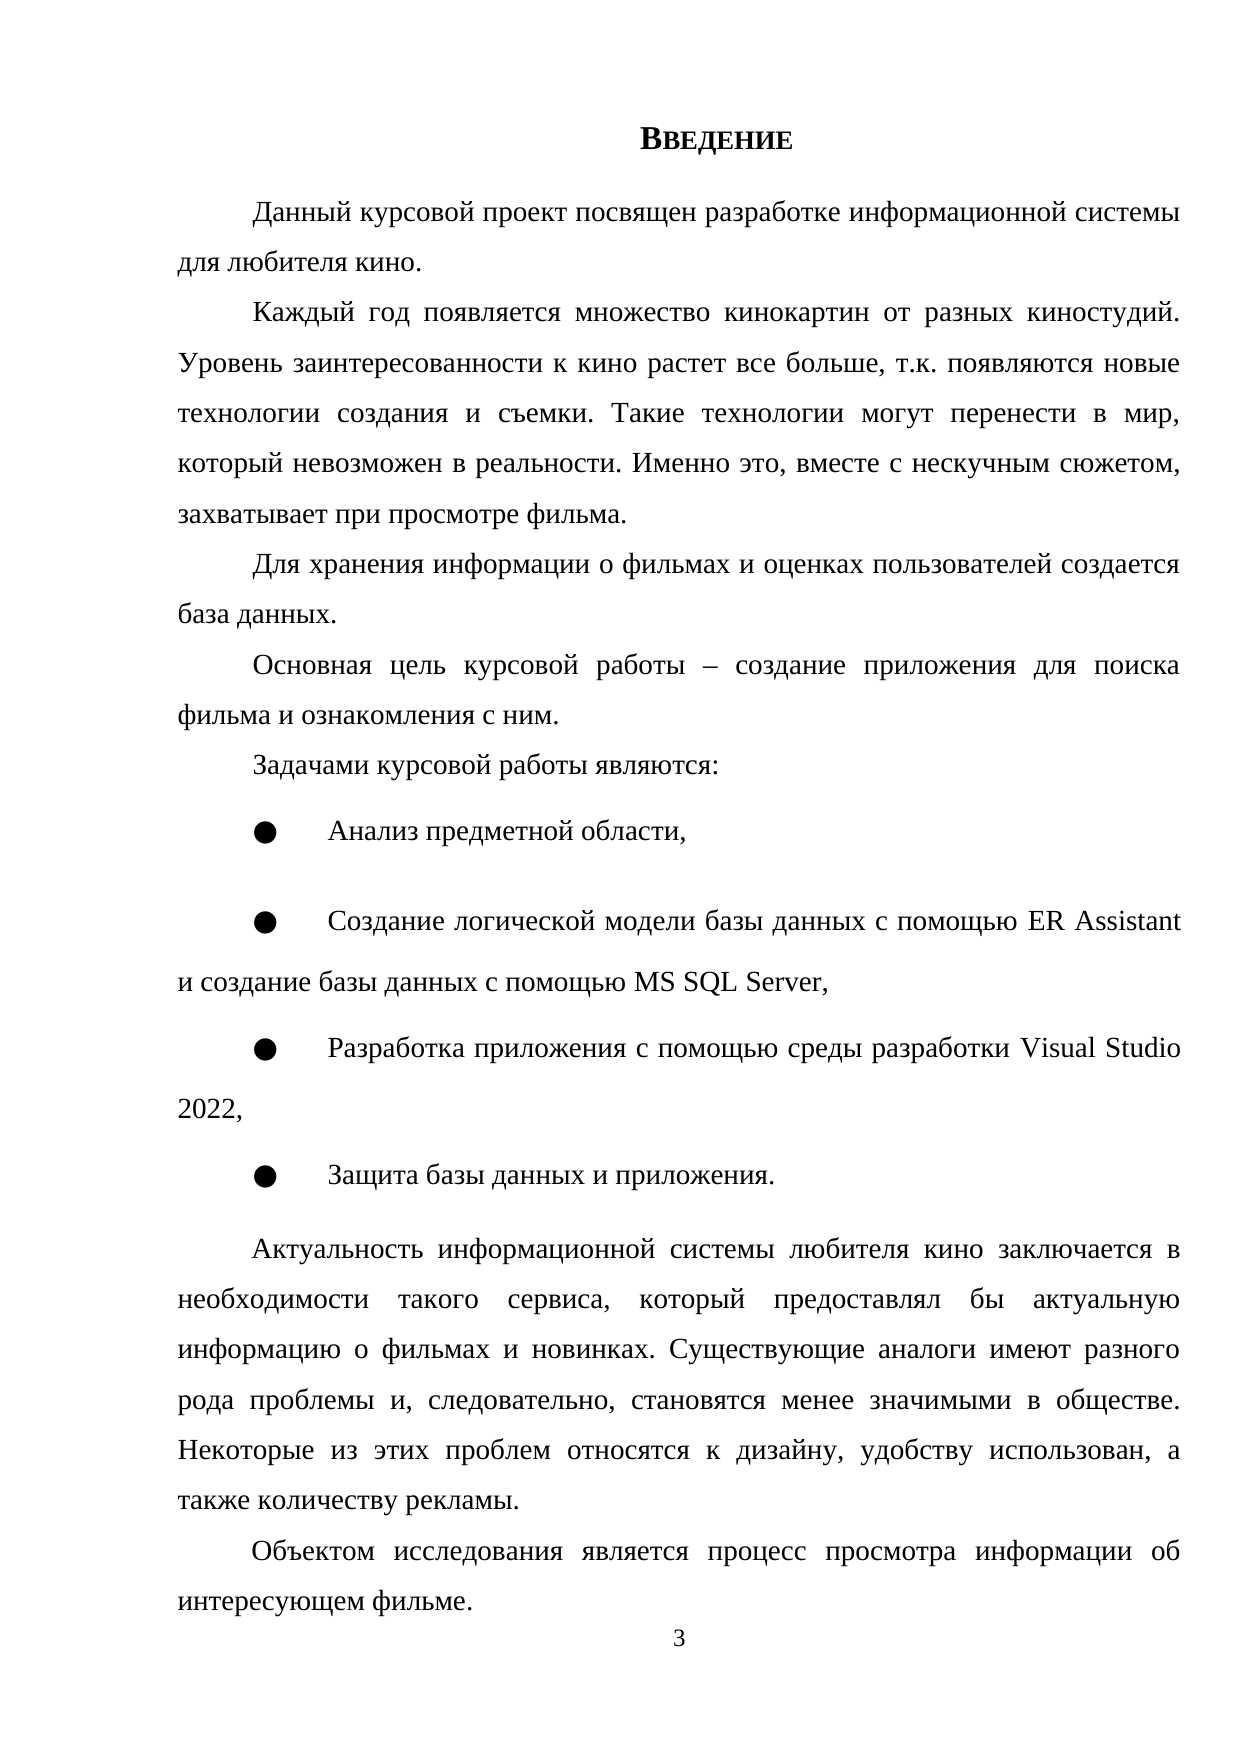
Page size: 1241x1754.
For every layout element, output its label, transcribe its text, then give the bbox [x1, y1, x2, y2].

subtitle Введение [177, 118, 1181, 156]
text Основная цель курсовой работы – создание приложения для поиска фильма и ознакомления с ним. [177, 647, 1181, 731]
text Для хранения информации о фильмах и оценках пользователей создается база данных. [177, 546, 1181, 630]
list Защита базы данных и приложения. [177, 1141, 1181, 1201]
list Анализ предметной области, [177, 798, 1181, 857]
list Разработка приложения с помощью среды разработки Visual Studio 2022, [177, 1014, 1181, 1124]
text Данный курсовой проект посвящен разработке информационной системы для любителя кино. [177, 194, 1181, 278]
text Актуальность информационной системы любителя кино заключается в необходимости такого сервиса, который предоставлял бы актуальную информацию о фильмах и новинках. Существующие аналоги имеют разного рода проблемы и, следовательно, становятся менее значимыми в обществе. Некоторые из этих проблем относятся к дизайну, удобству использован, а также количеству рекламы. [177, 1231, 1181, 1516]
text Объектом исследования является процесс просмотра информации об интересующем фильме. [177, 1533, 1181, 1617]
list Создание логической модели базы данных с помощью ER Assistant и создание базы данных с помощью MS SQL Server, [177, 887, 1181, 997]
text Каждый год появляется множество кинокартин от разных киностудий. Уровень заинтересованности к кино растет все больше, т.к. появляются новые технологии создания и съемки. Такие технологии могут перенести в мир, который невозможен в реальности. Именно это, вместе с нескучным сюжетом, захватывает при просмотре фильма. [177, 294, 1181, 529]
text Задачами курсовой работы являются: [177, 747, 1181, 781]
